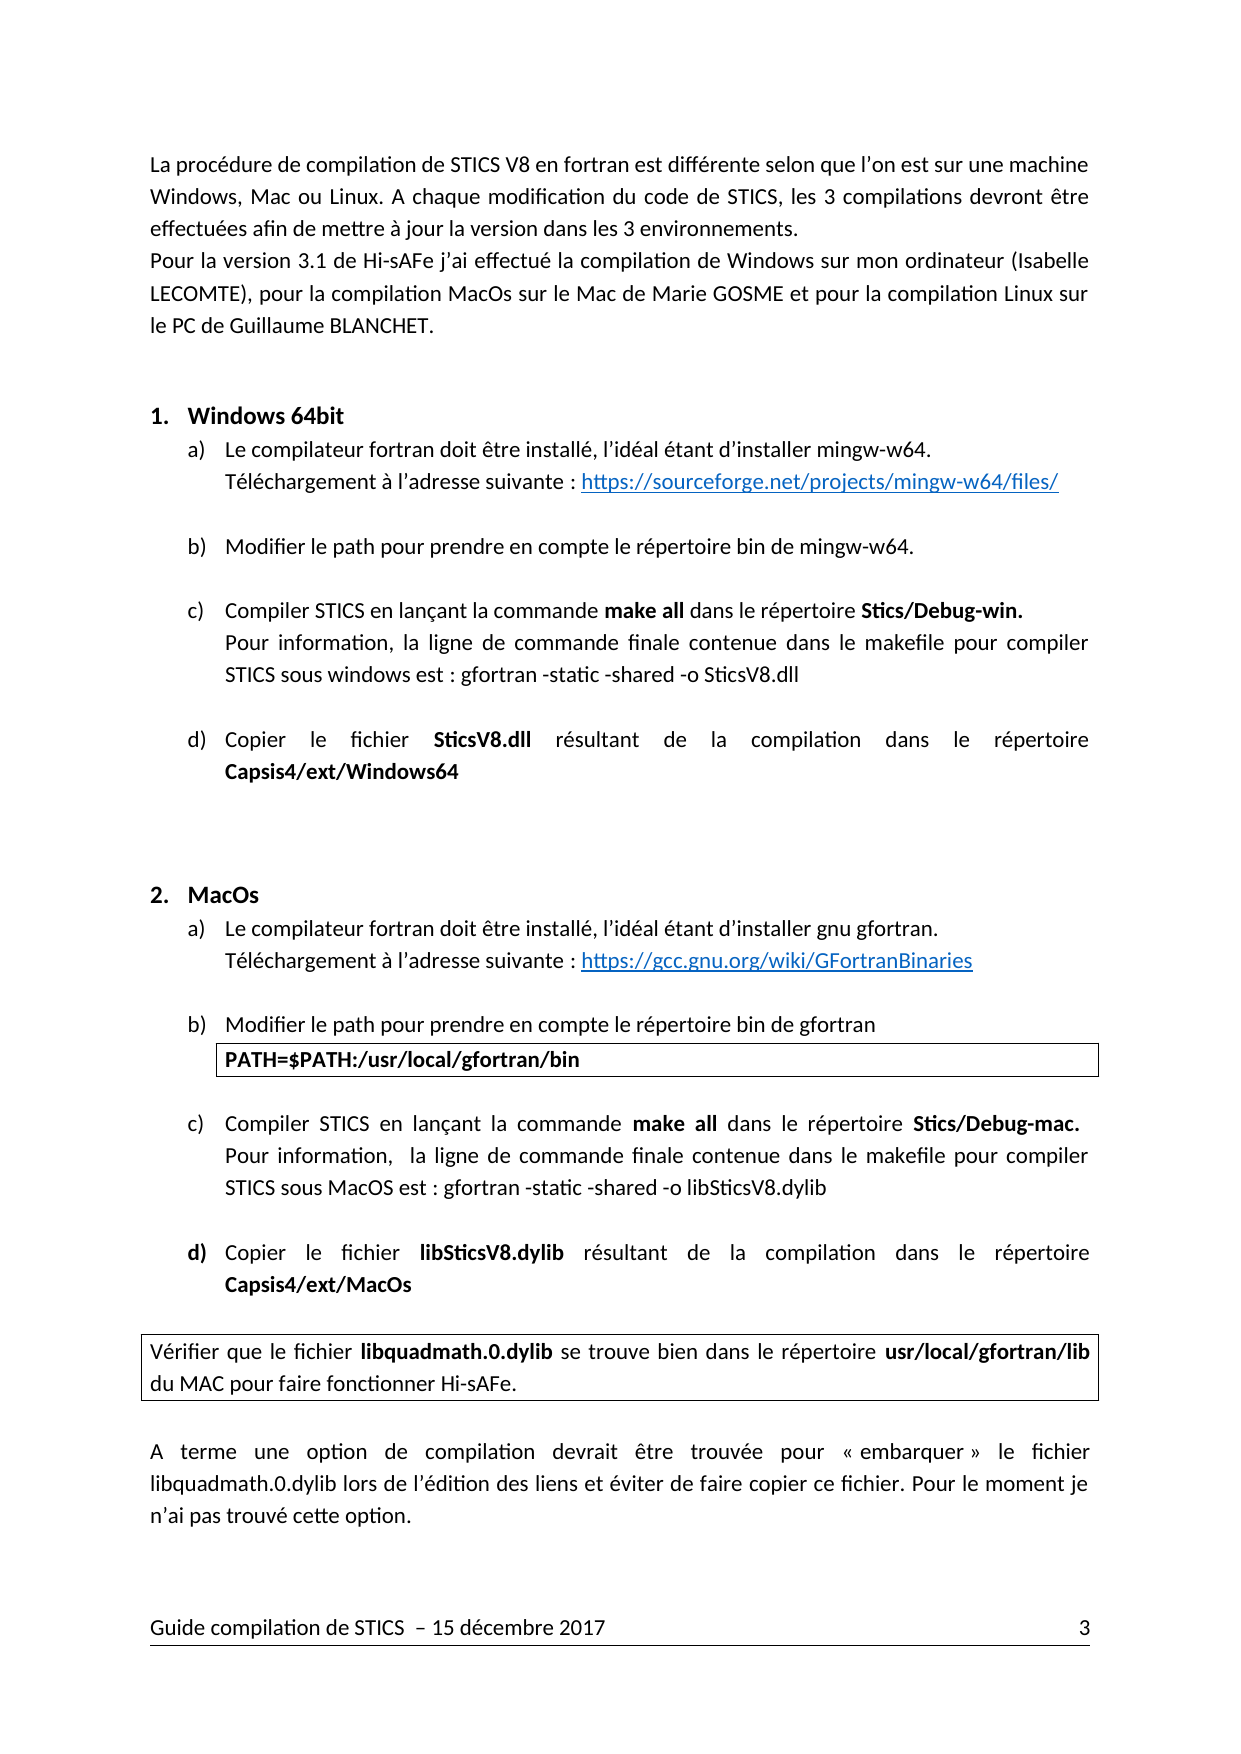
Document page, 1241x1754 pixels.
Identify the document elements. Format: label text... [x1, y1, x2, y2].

list Le compilateur fortran doit être installé, l’idéal étant d’installer mingw-w64. [187, 435, 1090, 463]
list Modifier le path pour prendre en compte le répertoire bin de gfortran [187, 1010, 1090, 1038]
list Téléchargement à l’adresse suivante : https://gcc.gnu.org/wiki/GFortranBinaries [225, 946, 1090, 974]
subtitle MacOs [150, 879, 1090, 909]
subtitle Windows 64bit [150, 400, 1090, 431]
list Compiler STICS en lançant la commande make all dans le répertoire Stics/Debug-mac. Pour information, la ligne de commande finale contenue dans le makefile pour compiler STICS sous MacOS est : gfortran -static -shared -o libSticsV8.dylib [187, 1109, 1090, 1201]
text Vérifier que le fichier libquadmath.0.dylib se trouve bien dans le répertoire usr/local/gfortran/lib du MAC pour faire fonctionner Hi-sAFe. [142, 1335, 1098, 1400]
text Pour la version 3.1 de Hi-sAFe j’ai effectué la compilation de Windows sur mon ordinateur (Isabelle LECOMTE), pour la compilation MacOs sur le Mac de Marie GOSME et pour la compilation Linux sur le PC de Guillaume BLANCHET. [150, 247, 1090, 339]
text A terme une option de compilation devrait être trouvée pour « embarquer » le fichier libquadmath.0.dylib lors de l’édition des liens et éviter de faire copier ce fichier. Pour le moment je n’ai pas trouvé cette option. [150, 1437, 1090, 1529]
list Modifier le path pour prendre en compte le répertoire bin de mingw-w64. [187, 532, 1090, 560]
list Pour information, la ligne de commande finale contenue dans le makefile pour compiler STICS sous windows est : gfortran -static -shared -o SticsV8.dll [225, 628, 1090, 689]
list Le compilateur fortran doit être installé, l’idéal étant d’installer gnu gfortran. [187, 914, 1090, 942]
text La procédure de compilation de STICS V8 en fortran est différente selon que l’on est sur une machine Windows, Mac ou Linux. A chaque modification du code de STICS, les 3 compilations devront être effectuées afin de mettre à jour la version dans les 3 environnements. [150, 150, 1090, 242]
list Compiler STICS en lançant la commande make all dans le répertoire Stics/Debug-win. [187, 596, 1090, 624]
list Copier le fichier SticsV8.dll résultant de la compilation dans le répertoire Capsis4/ext/Windows64 [187, 725, 1090, 785]
list Copier le fichier libSticsV8.dylib résultant de la compilation dans le répertoire Capsis4/ext/MacOs [187, 1238, 1090, 1298]
list Téléchargement à l’adresse suivante : https://sourceforge.net/projects/mingw-w64/files/ [225, 467, 1090, 496]
list PATH=$PATH:/usr/local/gfortran/bin [217, 1044, 1098, 1076]
